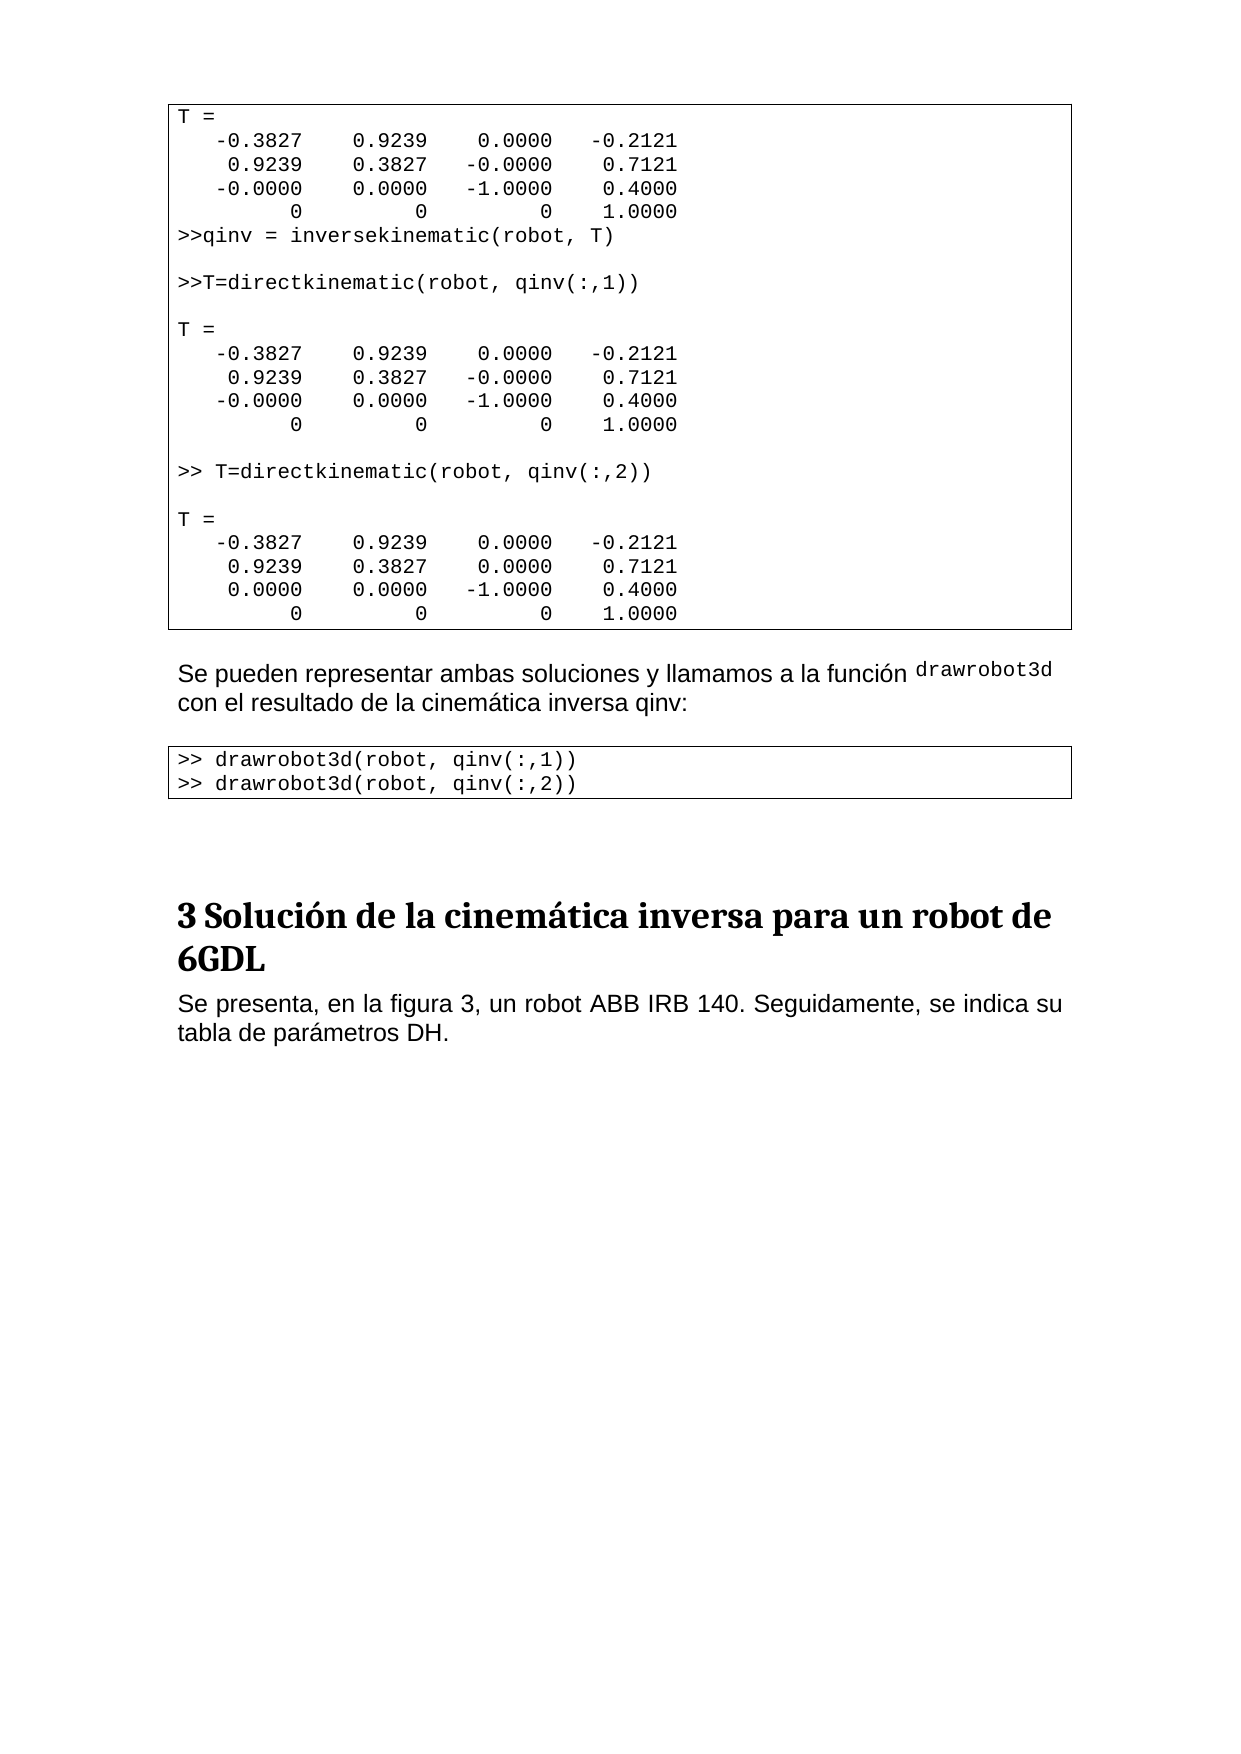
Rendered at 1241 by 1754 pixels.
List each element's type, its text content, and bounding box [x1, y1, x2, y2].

text Se pueden representar ambas soluciones y llamamos a la función drawrobot3d con el resultado de la cinemática inversa qinv: [177, 659, 1063, 717]
text Se presenta, en la figura 3, un robot ABB IRB 140. Seguidamente, se indica su tabla de parámetros DH. [177, 989, 1063, 1046]
text T = [177, 319, 1063, 343]
text -0.3827 0.9239 0.0000 -0.2121 [177, 130, 1063, 154]
text 0.9239 0.3827 -0.0000 0.7121 [177, 154, 1063, 177]
subtitle 3 Solución de la cinemática inversa para un robot de 6GDL [177, 894, 1063, 981]
text >> T=directkinematic(robot, qinv(:,2)) [177, 461, 1063, 485]
text T = [169, 105, 1071, 130]
text 0.9239 0.3827 -0.0000 0.7121 [177, 367, 1063, 390]
text >>T=directkinematic(robot, qinv(:,1)) [177, 272, 1063, 296]
text >> drawrobot3d(robot, qinv(:,1)) [169, 747, 1071, 769]
text T = [177, 508, 1063, 532]
text >> drawrobot3d(robot, qinv(:,2)) [169, 769, 1071, 798]
text 0 0 0 1.0000 [177, 414, 1063, 438]
text 0 0 0 1.0000 [169, 600, 1071, 629]
text -0.3827 0.9239 0.0000 -0.2121 [177, 532, 1063, 556]
text 0 0 0 1.0000 [177, 201, 1063, 225]
text -0.0000 0.0000 -1.0000 0.4000 [177, 390, 1063, 414]
text 0.0000 0.0000 -1.0000 0.4000 [177, 579, 1063, 600]
text >>qinv = inversekinematic(robot, T) [177, 225, 1063, 248]
text -0.0000 0.0000 -1.0000 0.4000 [177, 177, 1063, 201]
text -0.3827 0.9239 0.0000 -0.2121 [177, 343, 1063, 367]
text 0.9239 0.3827 0.0000 0.7121 [177, 556, 1063, 579]
